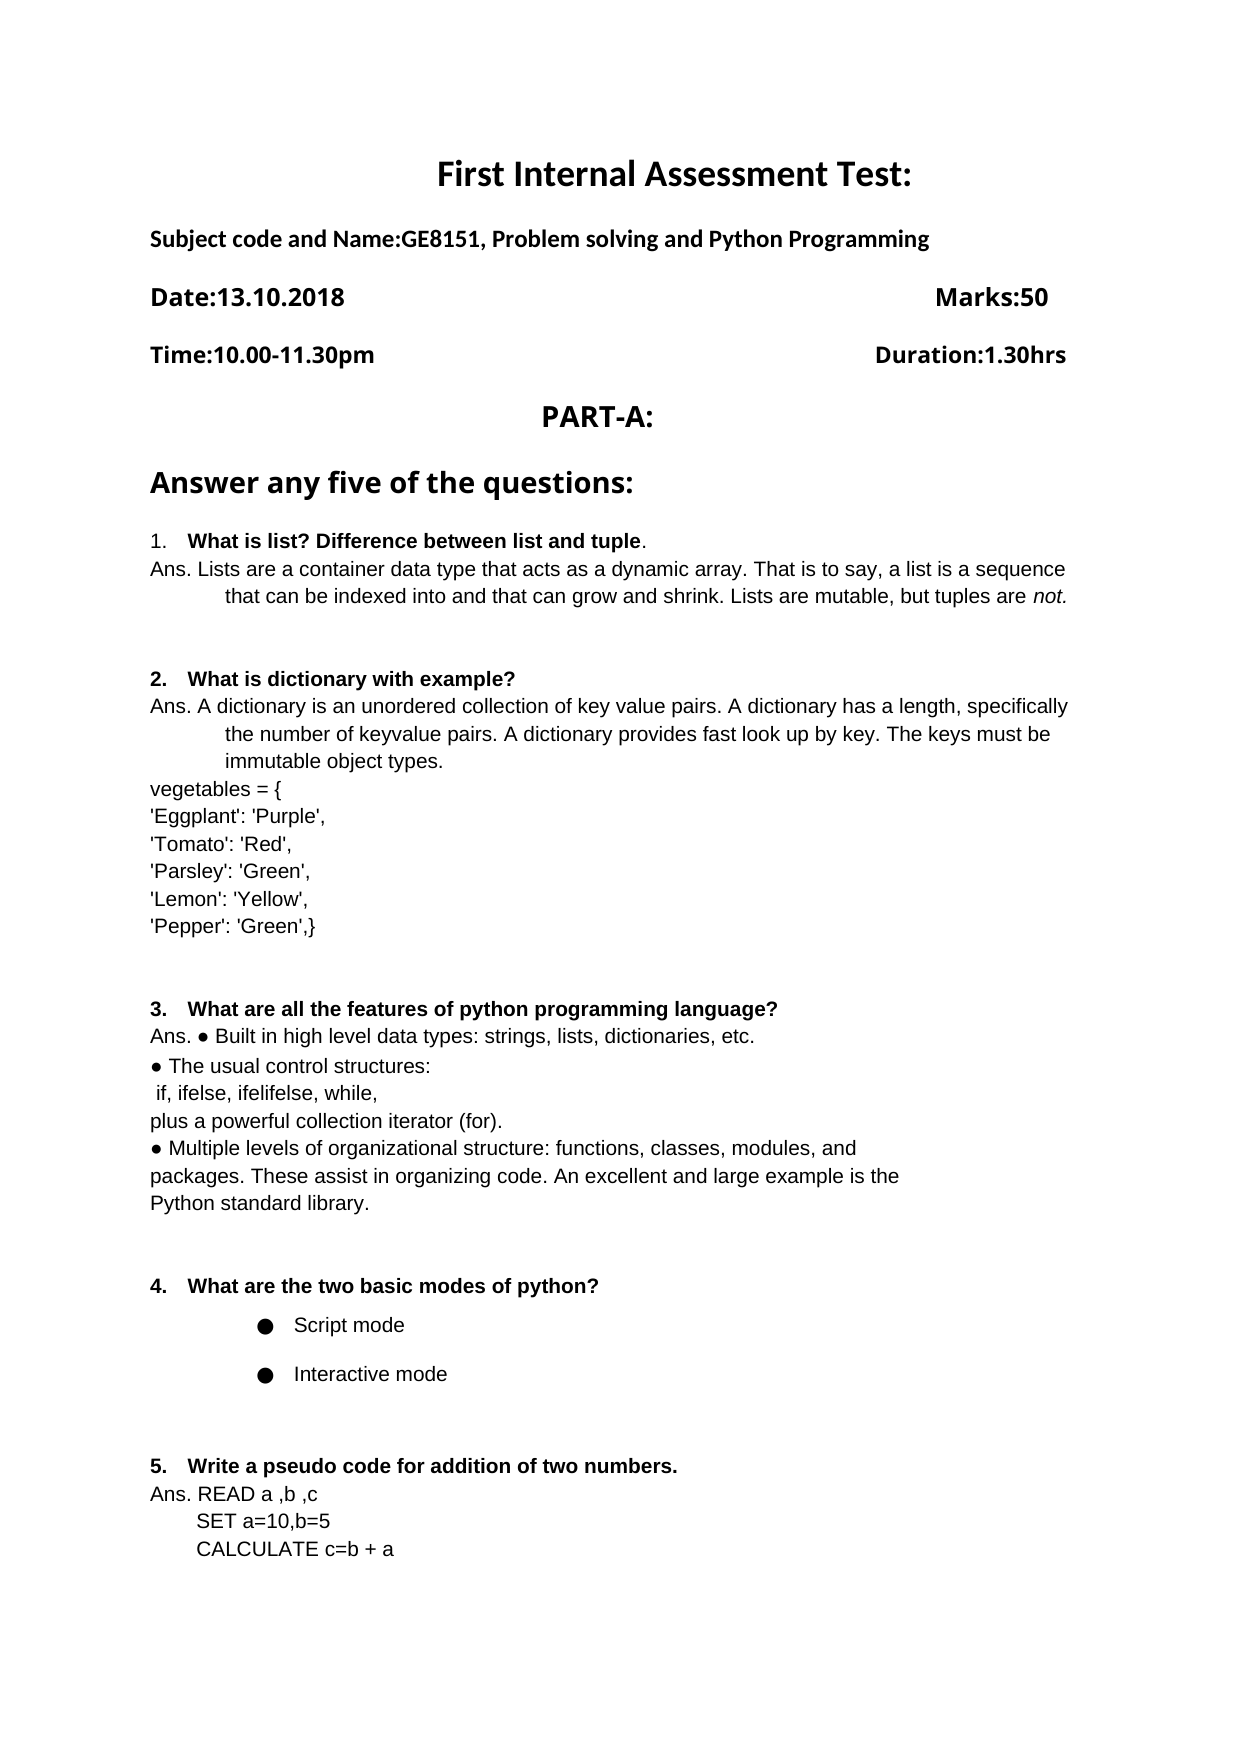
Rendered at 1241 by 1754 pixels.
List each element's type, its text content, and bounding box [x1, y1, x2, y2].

text First Internal Assessment Test: [150, 150, 1090, 196]
text 'Parsley': 'Green', [150, 859, 1090, 883]
list Script mode [256, 1301, 1090, 1344]
list What are all the features of python programming language? [150, 997, 1090, 1021]
text PART-A: [150, 396, 1090, 436]
text Ans. Lists are a container data type that acts as a dynamic array. That is to say, a list is a sequence that can be indexed into and that can grow and shrink. Lists are mutable, but tuples are not. [150, 557, 1090, 608]
text Python standard library. [150, 1191, 1090, 1215]
text Ans. ● Built in high level data types: strings, lists, dictionaries, etc. [150, 1024, 1090, 1048]
text Ans. A dictionary is an unordered collection of key value pairs. A dictionary has a length, specifically the number of keyvalue pairs. A dictionary provides fast look up by key. The keys must be immutable object types. [150, 694, 1090, 773]
text Answer any five of the questions: [150, 463, 1090, 502]
list What is dictionary with example? [150, 667, 1090, 691]
list What are the two basic modes of python? [150, 1274, 1090, 1298]
text Date:13.10.2018 Marks:50 [150, 279, 1090, 313]
list Interactive mode [256, 1350, 1090, 1393]
text ● Multiple levels of organizational structure: functions, classes, modules, and [150, 1136, 1090, 1160]
text ● The usual control structures: [150, 1054, 1090, 1078]
text 'Pepper': 'Green',} [150, 914, 1090, 938]
text SET a=10,b=5 [150, 1509, 1090, 1533]
text Subject code and Name:GE8151, Problem solving and Python Programming [150, 223, 1090, 254]
text if, ifelse, ifelifelse, while, [150, 1081, 1090, 1105]
list Write a pseudo code for addition of two numbers. [150, 1454, 1090, 1478]
text Ans. READ a ,b ,c [150, 1482, 1090, 1506]
text CALCULATE c=b + a [150, 1537, 1090, 1561]
text plus a powerful collection iterator (for). [150, 1109, 1090, 1133]
text 'Tomato': 'Red', [150, 832, 1090, 856]
text 'Lemon': 'Yellow', [150, 887, 1090, 911]
text packages. These assist in organizing code. An excellent and large example is the [150, 1164, 1090, 1188]
text Time:10.00-11.30pm Duration:1.30hrs [150, 339, 1090, 371]
text 'Eggplant': 'Purple', [150, 804, 1090, 828]
list What is list? Difference between list and tuple. [150, 529, 1090, 553]
text vegetables = { [150, 777, 1090, 801]
